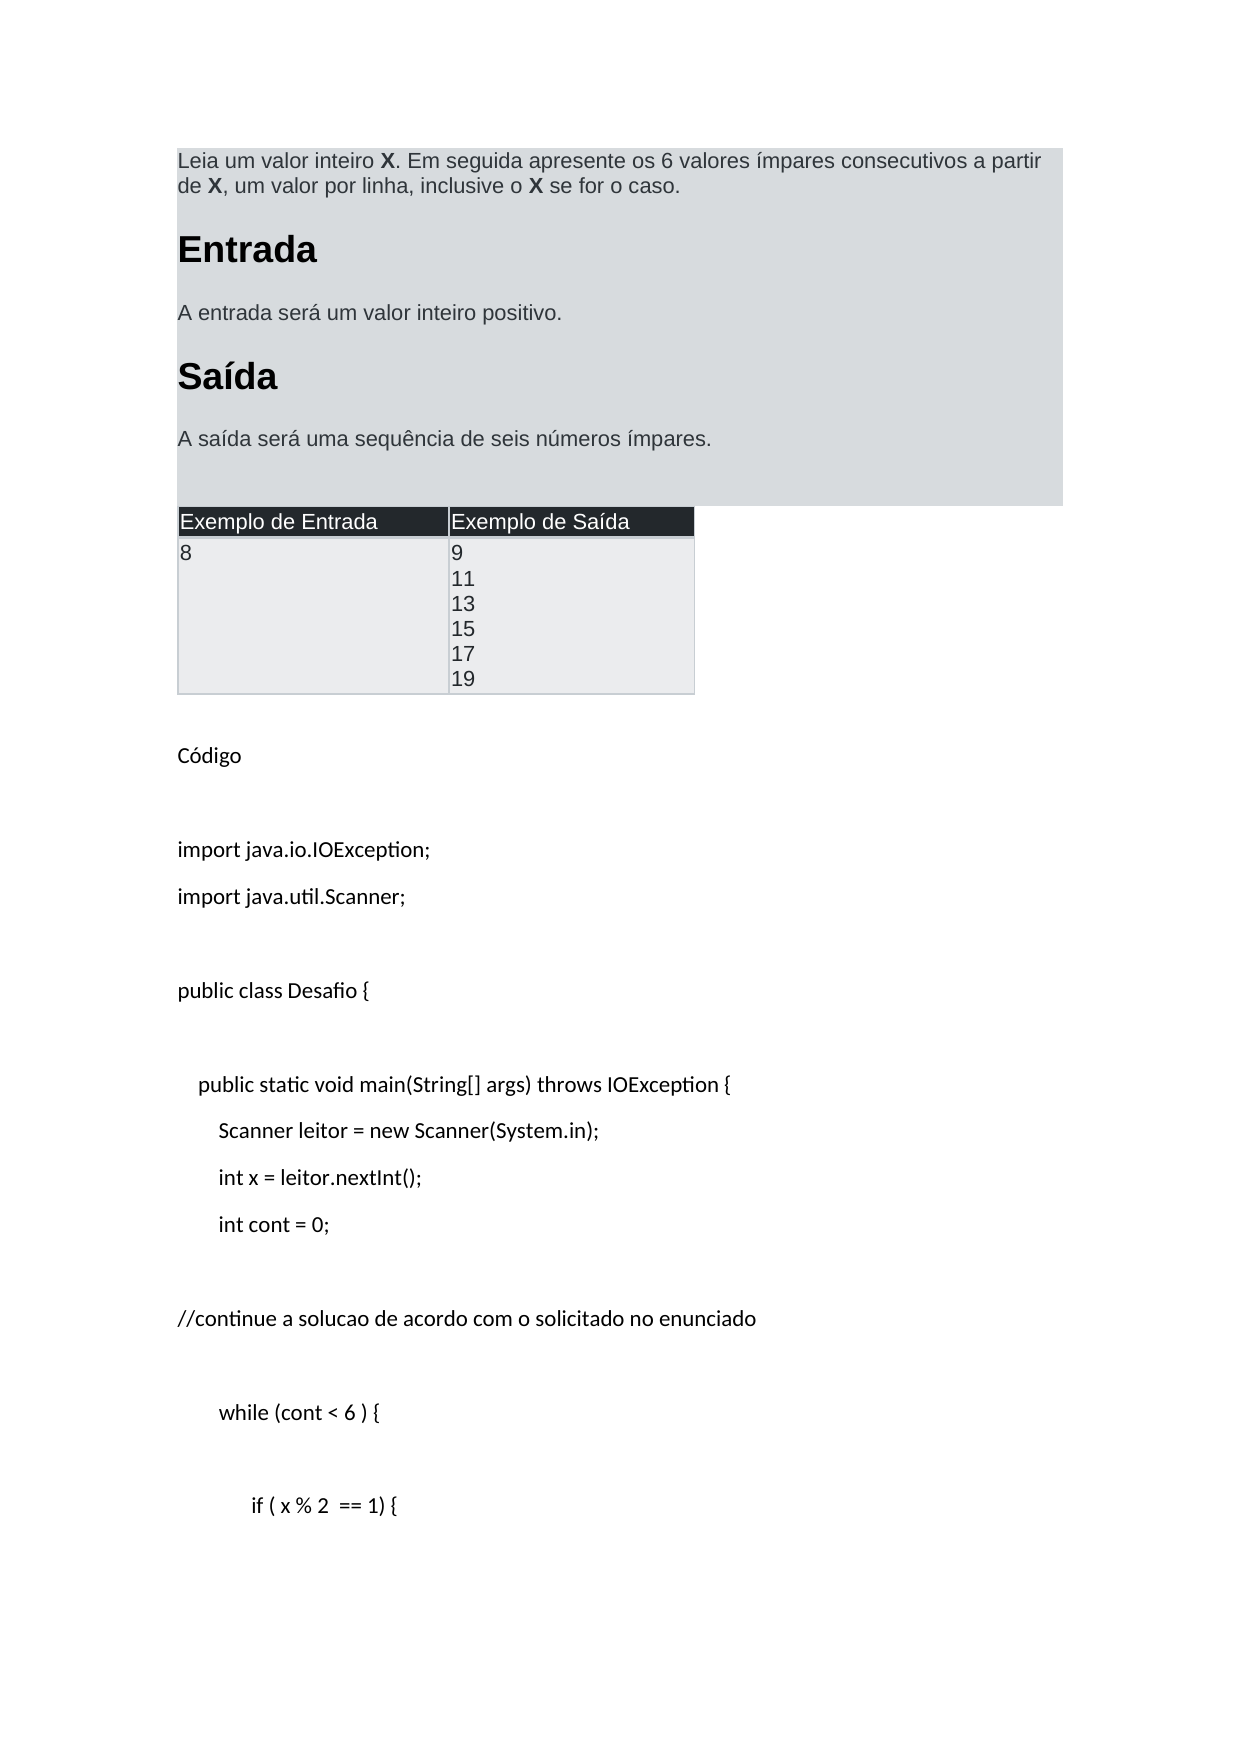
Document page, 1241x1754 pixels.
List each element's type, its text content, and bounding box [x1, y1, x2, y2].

text Código [177, 742, 1063, 769]
text Leia um valor inteiro X. Em seguida apresente os 6 valores ímpares consecutivos a partir de X, um valor por linha, inclusive o X se for o caso. [177, 148, 1063, 198]
text public static void main(String[] args) throws IOException { [177, 1070, 1063, 1098]
table_header Exemplo de Entrada [179, 507, 448, 536]
text A saída será uma sequência de seis números ímpares. [177, 426, 1063, 451]
table_header Exemplo de Saída [450, 507, 694, 536]
table_cell 9 11 13 15 17 19 [450, 539, 694, 693]
text int cont = 0; [177, 1210, 1063, 1238]
table_cell 8 [179, 539, 448, 693]
text import java.util.Scanner; [177, 882, 1063, 910]
text public class Desafio { [177, 976, 1063, 1004]
text while (cont < 6 ) { [177, 1398, 1063, 1426]
text Entrada [177, 227, 1063, 270]
text if ( x % 2 == 1) { [177, 1492, 1063, 1519]
text Scanner leitor = new Scanner(System.in); [177, 1117, 1063, 1144]
text import java.io.IOException; [177, 835, 1063, 863]
text A entrada será um valor inteiro positivo. [177, 299, 1063, 325]
text //continue a solucao de acordo com o solicitado no enunciado [177, 1304, 1063, 1332]
text int x = leitor.nextInt(); [177, 1163, 1063, 1191]
text Saída [177, 354, 1063, 397]
